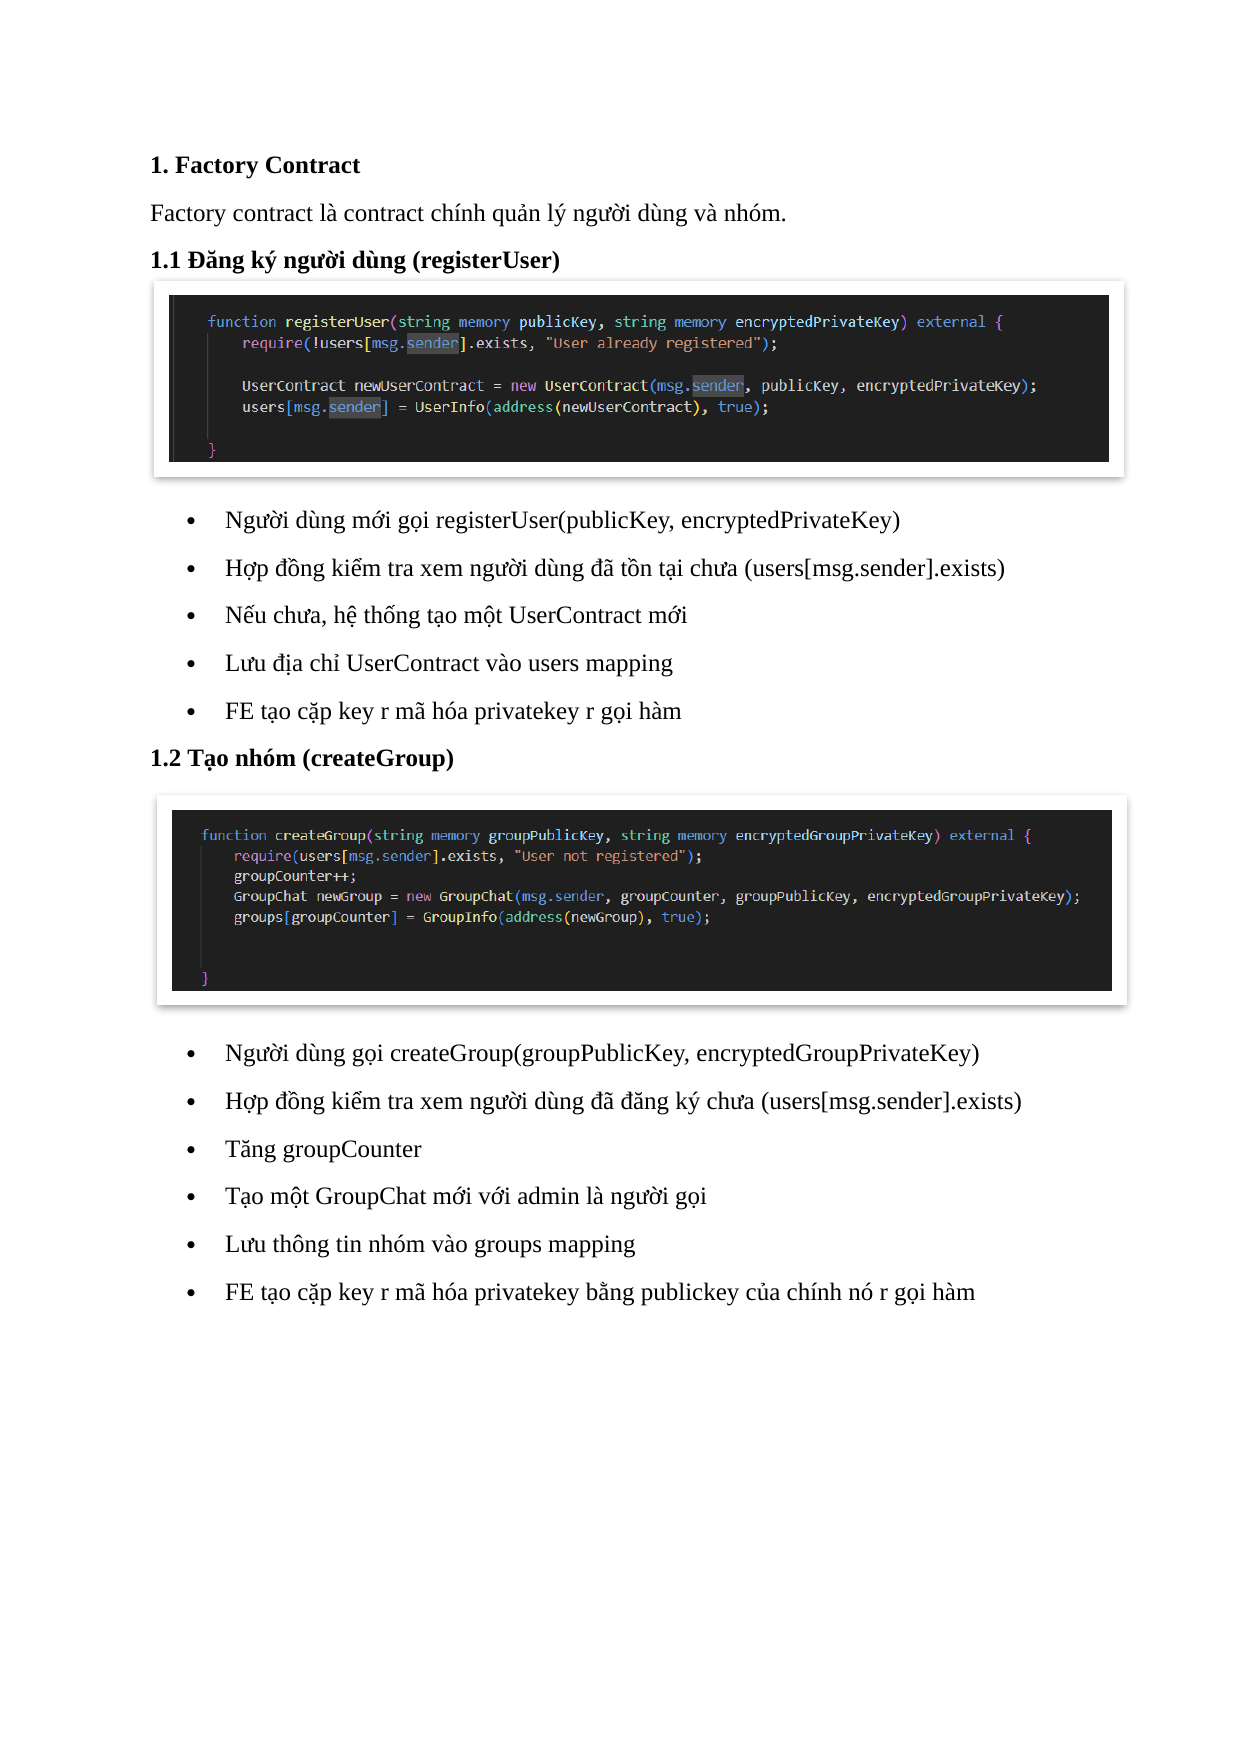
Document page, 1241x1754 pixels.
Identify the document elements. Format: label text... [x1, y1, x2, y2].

list FE tạo cặp key r mã hóa privatekey bằng publickey của chính nó r gọi hàm [187, 1277, 1090, 1306]
list Tạo một GroupChat mới với admin là người gọi [187, 1181, 1090, 1210]
text Factory contract là contract chính quản lý người dùng và nhóm. [150, 198, 1090, 226]
list Người dùng mới gọi registerUser(publicKey, encryptedPrivateKey) [187, 505, 1090, 534]
picture [172, 810, 1112, 991]
list Lưu thông tin nhóm vào groups mapping [187, 1229, 1090, 1258]
list Tăng groupCounter [187, 1134, 1090, 1162]
text 1. Factory Contract [150, 150, 1090, 179]
list Lưu địa chỉ UserContract vào users mapping [187, 648, 1090, 677]
text 1.1 Đăng ký người dùng (registerUser) [150, 245, 1090, 283]
list Hợp đồng kiểm tra xem người dùng đã tồn tại chưa (users[msg.sender].exists) [187, 553, 1090, 581]
picture [169, 295, 1109, 462]
list Người dùng gọi createGroup(groupPublicKey, encryptedGroupPrivateKey) [187, 1038, 1090, 1067]
list Hợp đồng kiểm tra xem người dùng đã đăng ký chưa (users[msg.sender].exists) [187, 1086, 1090, 1115]
list Nếu chưa, hệ thống tạo một UserContract mới [187, 600, 1090, 629]
text 1.2 Tạo nhóm (createGroup) [150, 743, 1090, 772]
list FE tạo cặp key r mã hóa privatekey r gọi hàm [187, 696, 1090, 724]
